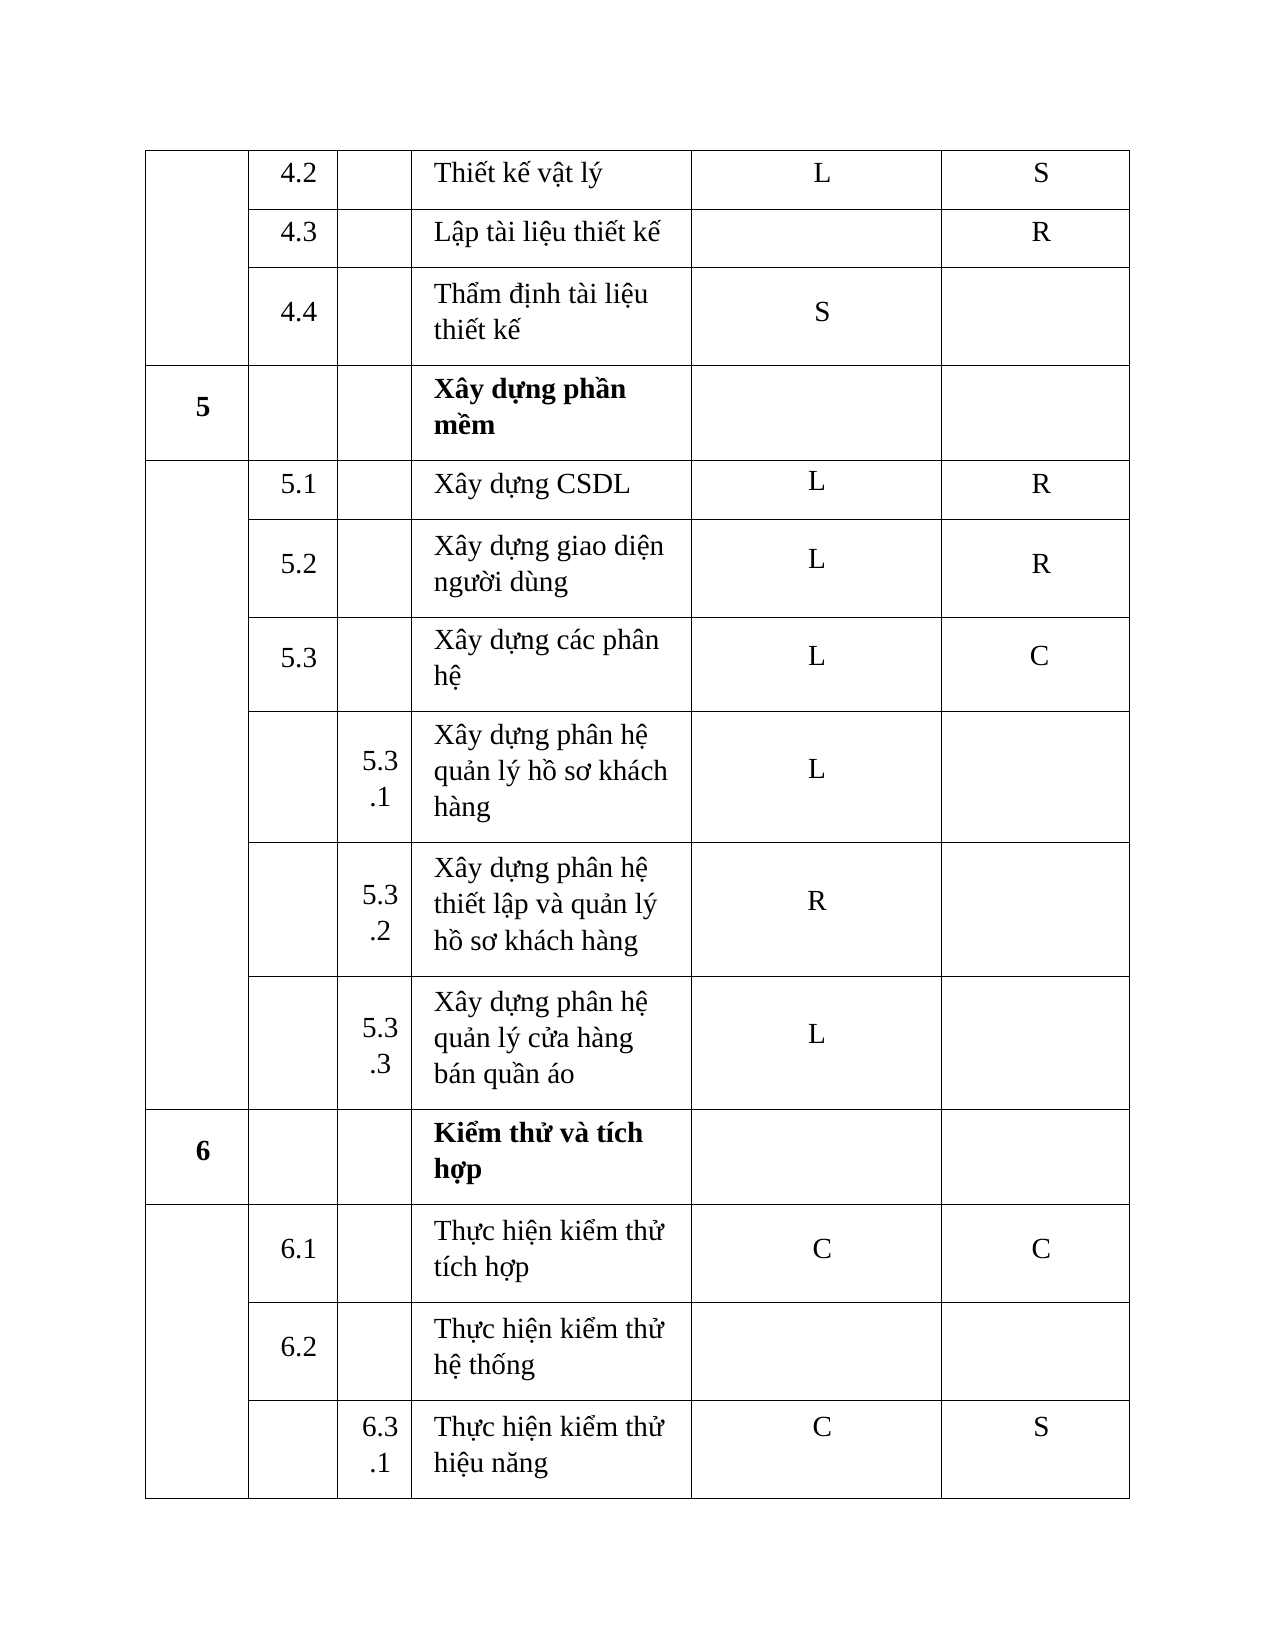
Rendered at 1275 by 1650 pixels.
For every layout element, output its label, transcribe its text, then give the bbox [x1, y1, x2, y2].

table_cell L [692, 461, 941, 518]
table_cell Thiết kế vật lý [412, 151, 691, 208]
table_cell S [942, 1401, 1129, 1498]
table_cell [338, 210, 411, 267]
table_cell 5.3.3 [338, 977, 411, 1109]
table_cell [338, 268, 411, 365]
table_cell [249, 843, 337, 976]
table_cell [249, 712, 337, 842]
table_cell L [692, 712, 941, 842]
table_cell Xây dựng các phân hệ [412, 618, 691, 711]
table_cell 5 [146, 366, 248, 460]
table_cell [249, 1110, 337, 1204]
table_cell L [692, 977, 941, 1109]
table_cell [249, 977, 337, 1109]
table_cell [942, 268, 1129, 365]
table_cell C [942, 618, 1129, 711]
table_cell Thực hiện kiểm thử hệ thống [412, 1303, 691, 1400]
table_cell 5.3 [249, 618, 337, 711]
table_cell Thẩm định tài liệu thiết kế [412, 268, 691, 365]
table_cell R [942, 210, 1129, 267]
table_cell Xây dựng phân hệ quản lý cửa hàng bán quần áo [412, 977, 691, 1109]
table_cell 4.2 [249, 151, 337, 208]
table_cell 5.1 [249, 461, 337, 518]
table_cell [942, 1110, 1129, 1204]
table_cell 5.2 [249, 520, 337, 617]
table_cell [942, 843, 1129, 976]
table_cell Xây dựng phần mềm [412, 366, 691, 460]
table_cell [338, 520, 411, 617]
table_cell [249, 1401, 337, 1498]
table_cell [692, 1303, 941, 1400]
table_cell Xây dựng CSDL [412, 461, 691, 518]
table_cell [338, 151, 411, 208]
table_cell C [692, 1401, 941, 1498]
table_cell 6.3.1 [338, 1401, 411, 1498]
table_cell [338, 1205, 411, 1302]
table_cell Xây dựng phân hệ quản lý hồ sơ khách hàng [412, 712, 691, 842]
table_cell 6 [146, 1110, 248, 1204]
table_cell [942, 977, 1129, 1109]
table_cell Xây dựng phân hệ thiết lập và quản lý hồ sơ khách hàng [412, 843, 691, 976]
table_cell [338, 461, 411, 518]
table_cell L [692, 618, 941, 711]
table_cell [942, 1303, 1129, 1400]
table_cell S [942, 151, 1129, 208]
table_cell Thực hiện kiểm thử tích hợp [412, 1205, 691, 1302]
table_cell C [692, 1205, 941, 1302]
table_cell [692, 1110, 941, 1204]
table_cell Thực hiện kiểm thử hiệu năng [412, 1401, 691, 1498]
table_cell [146, 461, 248, 1109]
table_cell [249, 366, 337, 460]
table_cell Xây dựng giao diện người dùng [412, 520, 691, 617]
table_cell [692, 366, 941, 460]
table_cell 6.2 [249, 1303, 337, 1400]
table_cell C [942, 1205, 1129, 1302]
table_cell [692, 210, 941, 267]
table_cell [338, 1110, 411, 1204]
table_cell Kiểm thử và tích hợp [412, 1110, 691, 1204]
table_cell 5.3.1 [338, 712, 411, 842]
table_cell [942, 712, 1129, 842]
table_cell 5.3.2 [338, 843, 411, 976]
table_cell [146, 1205, 248, 1498]
table_cell 4.3 [249, 210, 337, 267]
table_cell R [692, 843, 941, 976]
table_cell L [692, 151, 941, 208]
table_cell [338, 1303, 411, 1400]
table_cell [338, 366, 411, 460]
table_cell [338, 618, 411, 711]
table_cell R [942, 520, 1129, 617]
table_cell L [692, 520, 941, 617]
table_cell 4.4 [249, 268, 337, 365]
table_cell R [942, 461, 1129, 518]
table_cell [942, 366, 1129, 460]
table_cell S [692, 268, 941, 365]
table_cell Lập tài liệu thiết kế [412, 210, 691, 267]
table_cell 6.1 [249, 1205, 337, 1302]
